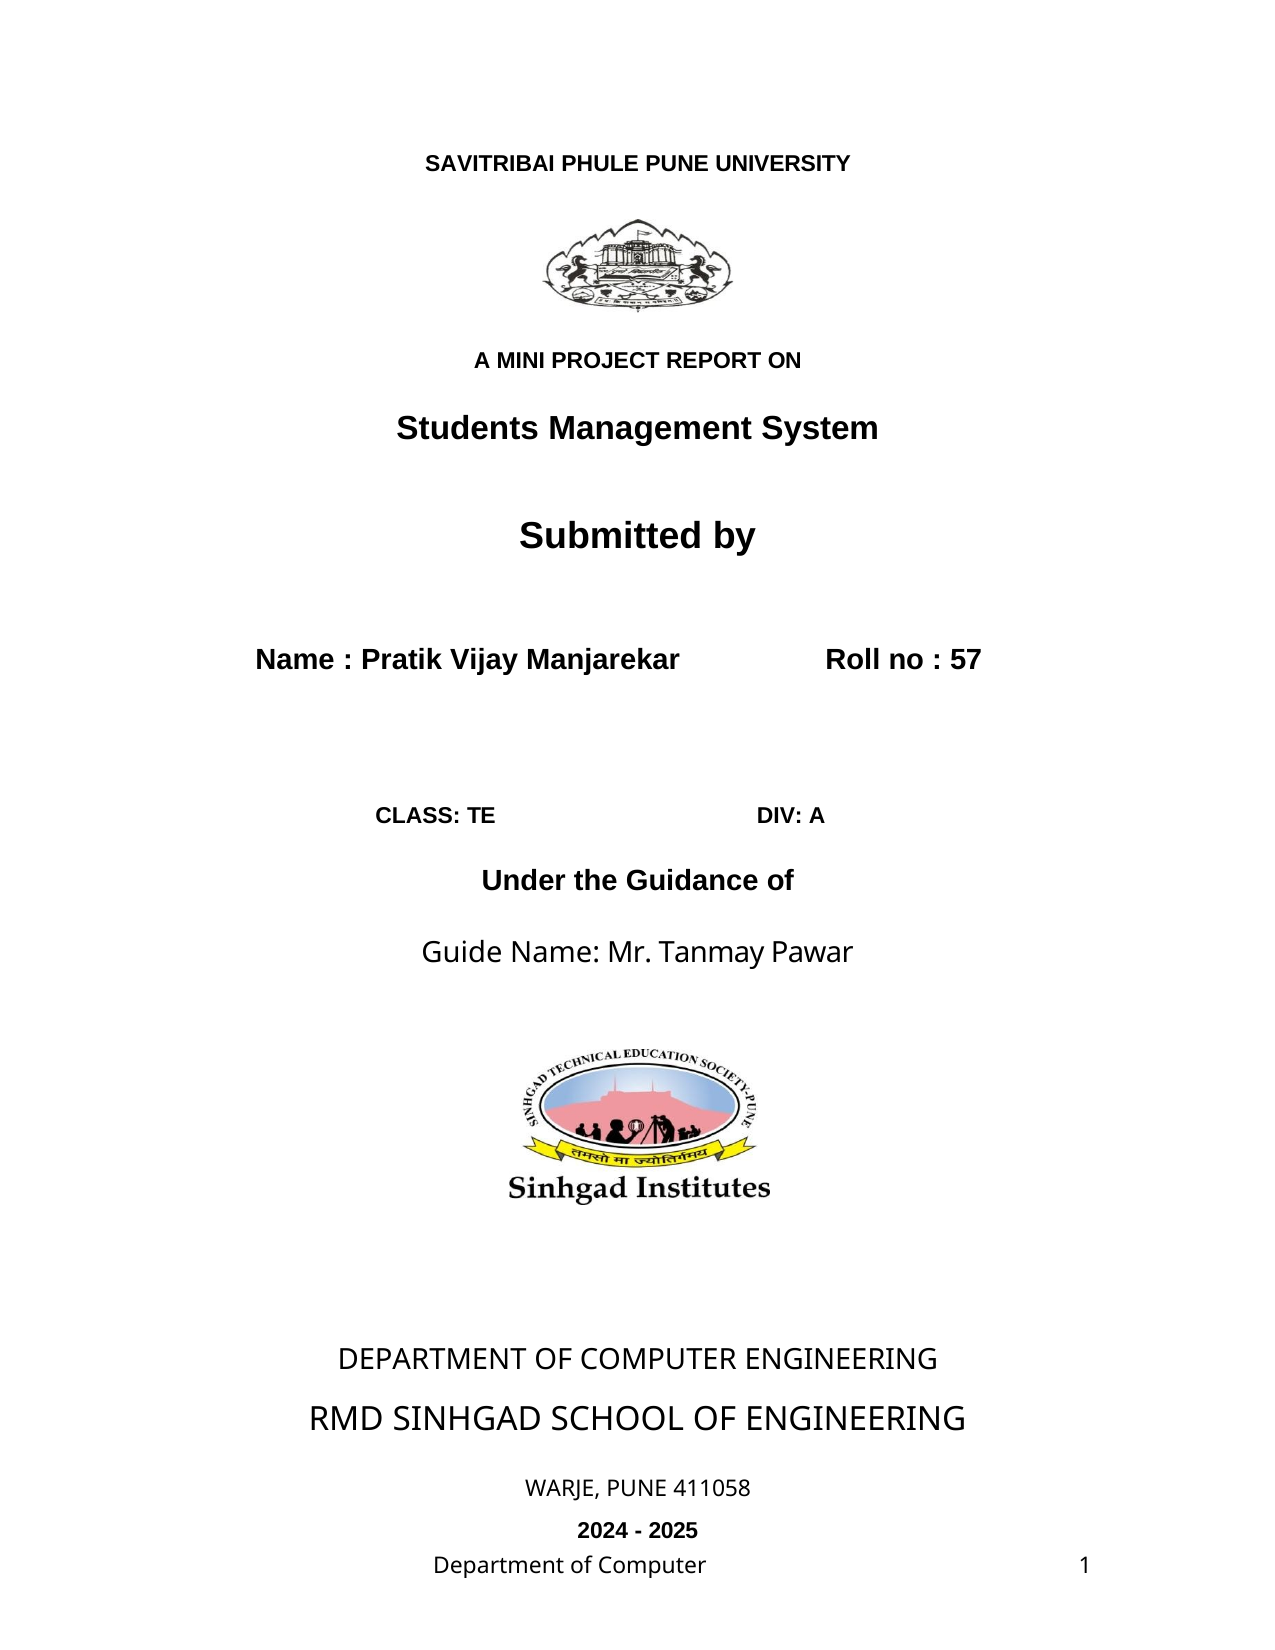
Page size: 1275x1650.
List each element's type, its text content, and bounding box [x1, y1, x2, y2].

picture [542, 219, 734, 313]
text 2024 - 2025 [150, 1517, 1126, 1543]
title Submitted by [150, 513, 1125, 556]
text DEPARTMENT OF COMPUTER ENGINEERING [150, 1338, 1125, 1378]
subtitle Students Management System [150, 408, 1125, 447]
text CLASS: TE DIV: A [375, 802, 1237, 828]
text Guide Name: Mr. Tanmay Pawar [150, 932, 1125, 971]
subtitle RMD SINHGAD SCHOOL OF ENGINEERING [150, 1395, 1124, 1440]
subtitle Name : Pratik Vijay Manjarekar Roll no : 57 [150, 642, 1237, 676]
subtitle Under the Guidance of [150, 862, 1125, 896]
text A MINI PROJECT REPORT ON [150, 347, 1125, 374]
text WARJE, PUNE 411058 [150, 1472, 1126, 1503]
text SAVITRIBAI PHULE PUNE UNIVERSITY [150, 150, 1126, 176]
picture [509, 1049, 770, 1205]
